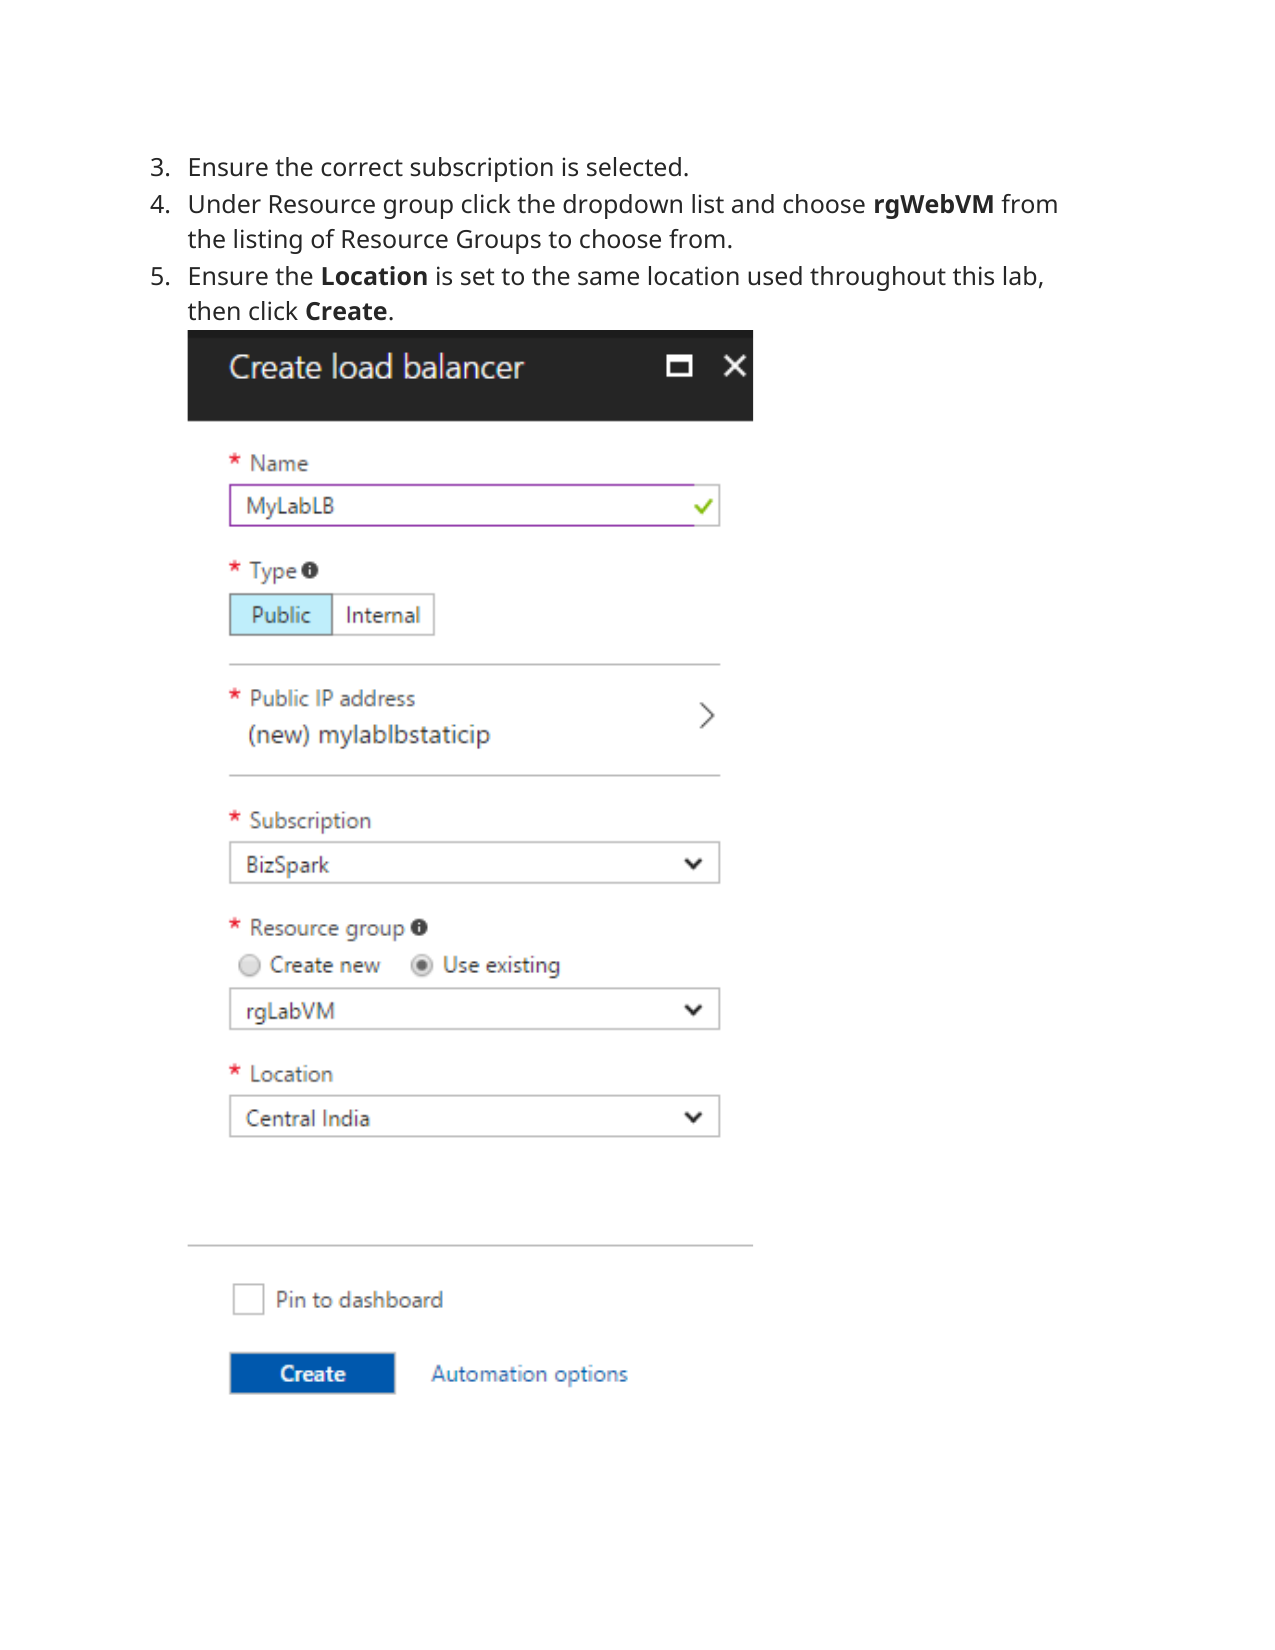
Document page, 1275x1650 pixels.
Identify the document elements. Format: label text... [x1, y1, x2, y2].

list Ensure the correct subscription is selected. [150, 150, 1084, 184]
list Under Resource group click the dropdown list and choose rgWebVM from the listing of Resource Groups to choose from. [150, 186, 1084, 256]
picture [187, 330, 754, 1419]
list Ensure the Location is set to the same location used throughout this lab, then click Create. [150, 258, 1084, 328]
